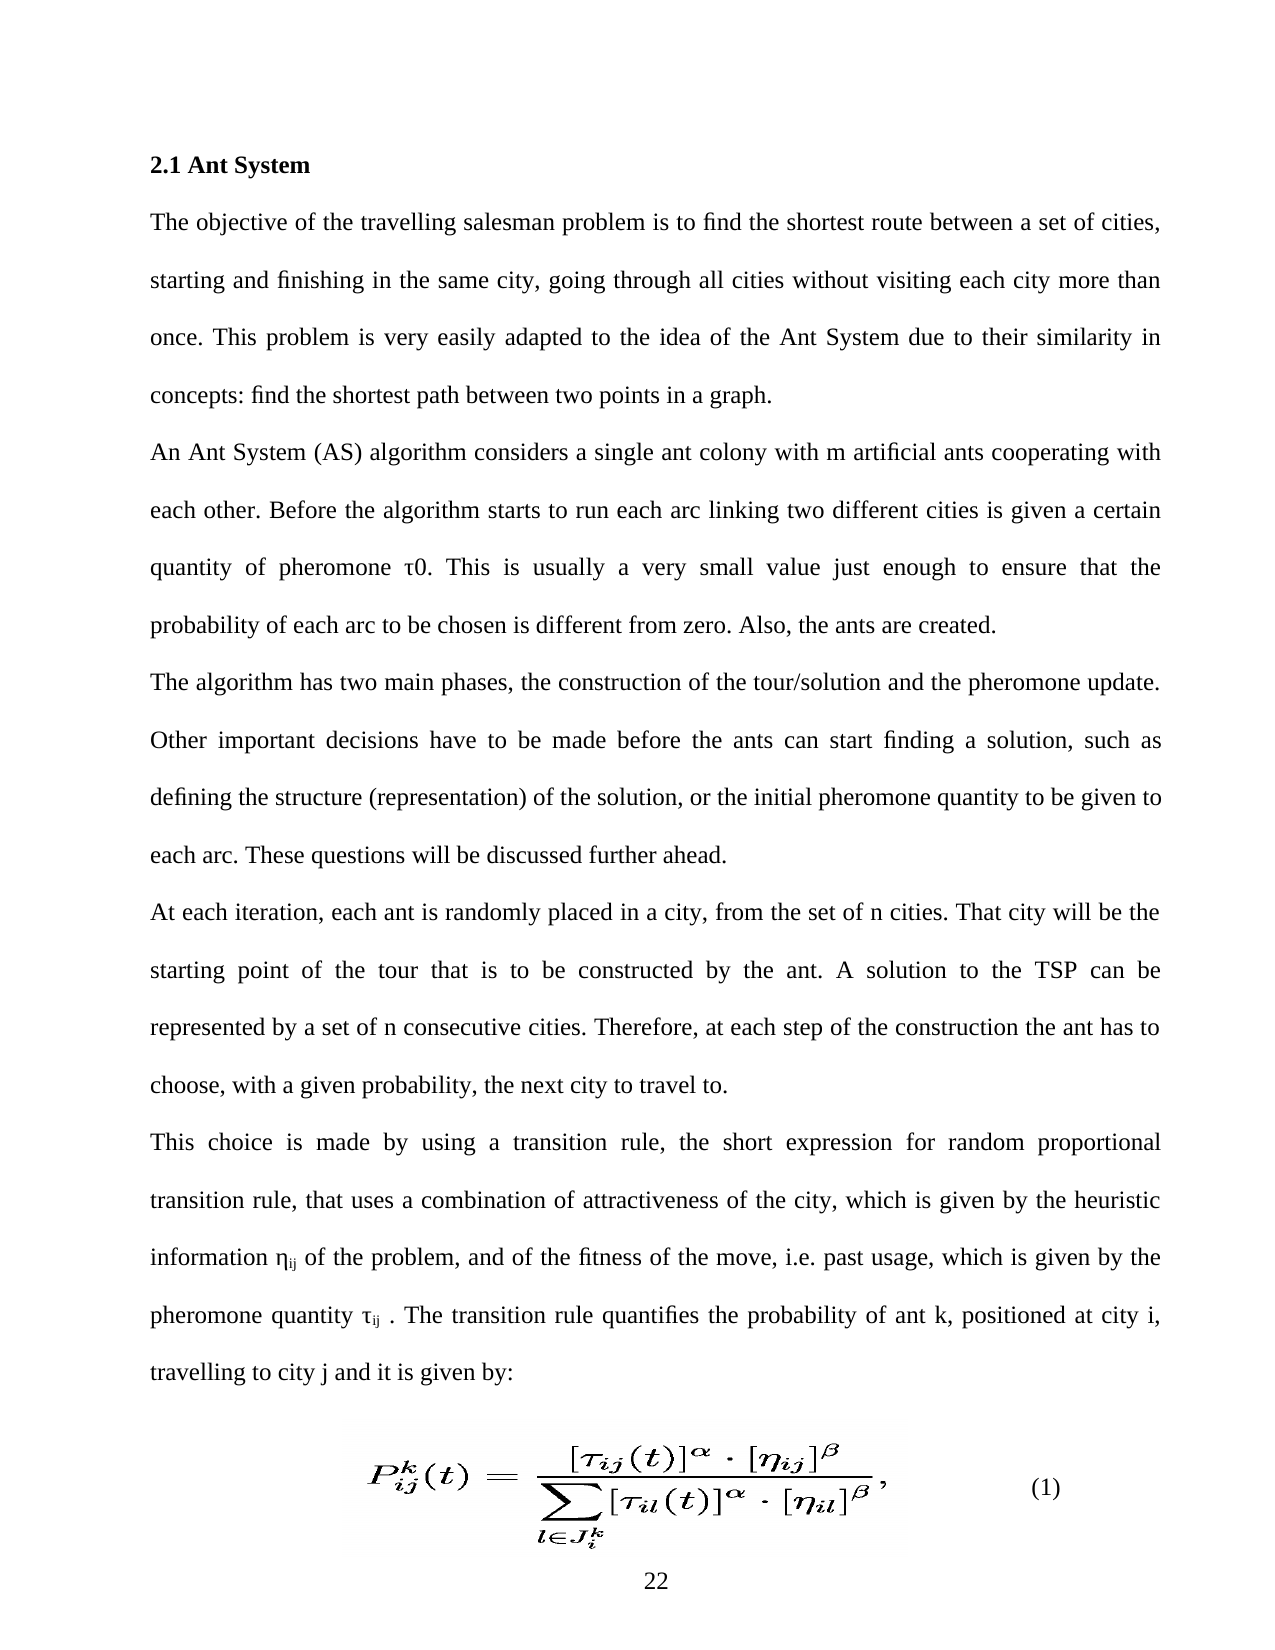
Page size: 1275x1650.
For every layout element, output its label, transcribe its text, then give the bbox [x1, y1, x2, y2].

text An Ant System (AS) algorithm considers a single ant colony with m artiﬁcial ants cooperating with each other. Before the algorithm starts to run each arc linking two different cities is given a certain quantity of pheromone τ0. This is usually a very small value just enough to ensure that the probability of each arc to be chosen is different from zero. Also, the ants are created. [150, 437, 1162, 639]
text This choice is made by using a transition rule, the short expression for random proportional transition rule, that uses a combination of attractiveness of the city, which is given by the heuristic information ηij of the problem, and of the ﬁtness of the move, i.e. past usage, which is given by the pheromone quantity τij . The transition rule quantiﬁes the probability of ant k, positioned at city i, travelling to city j and it is given by: [150, 1127, 1162, 1386]
text (1) [150, 1472, 1162, 1501]
text 2.1 Ant System [150, 150, 1162, 179]
text The algorithm has two main phases, the construction of the tour/solution and the pheromone update. Other important decisions have to be made before the ants can start ﬁnding a solution, such as deﬁning the structure (representation) of the solution, or the initial pheromone quantity to be given to each arc. These questions will be discussed further ahead. [150, 667, 1162, 869]
text At each iteration, each ant is randomly placed in a city, from the set of n cities. That city will be the starting point of the tour that is to be constructed by the ant. A solution to the TSP can be represented by a set of n consecutive cities. Therefore, at each step of the construction the ant has to choose, with a given probability, the next city to travel to. [150, 897, 1162, 1099]
text The objective of the travelling salesman problem is to ﬁnd the shortest route between a set of cities, starting and ﬁnishing in the same city, going through all cities without visiting each city more than once. This problem is very easily adapted to the idea of the Ant System due to their similarity in concepts: ﬁnd the shortest path between two points in a graph. [150, 207, 1162, 409]
